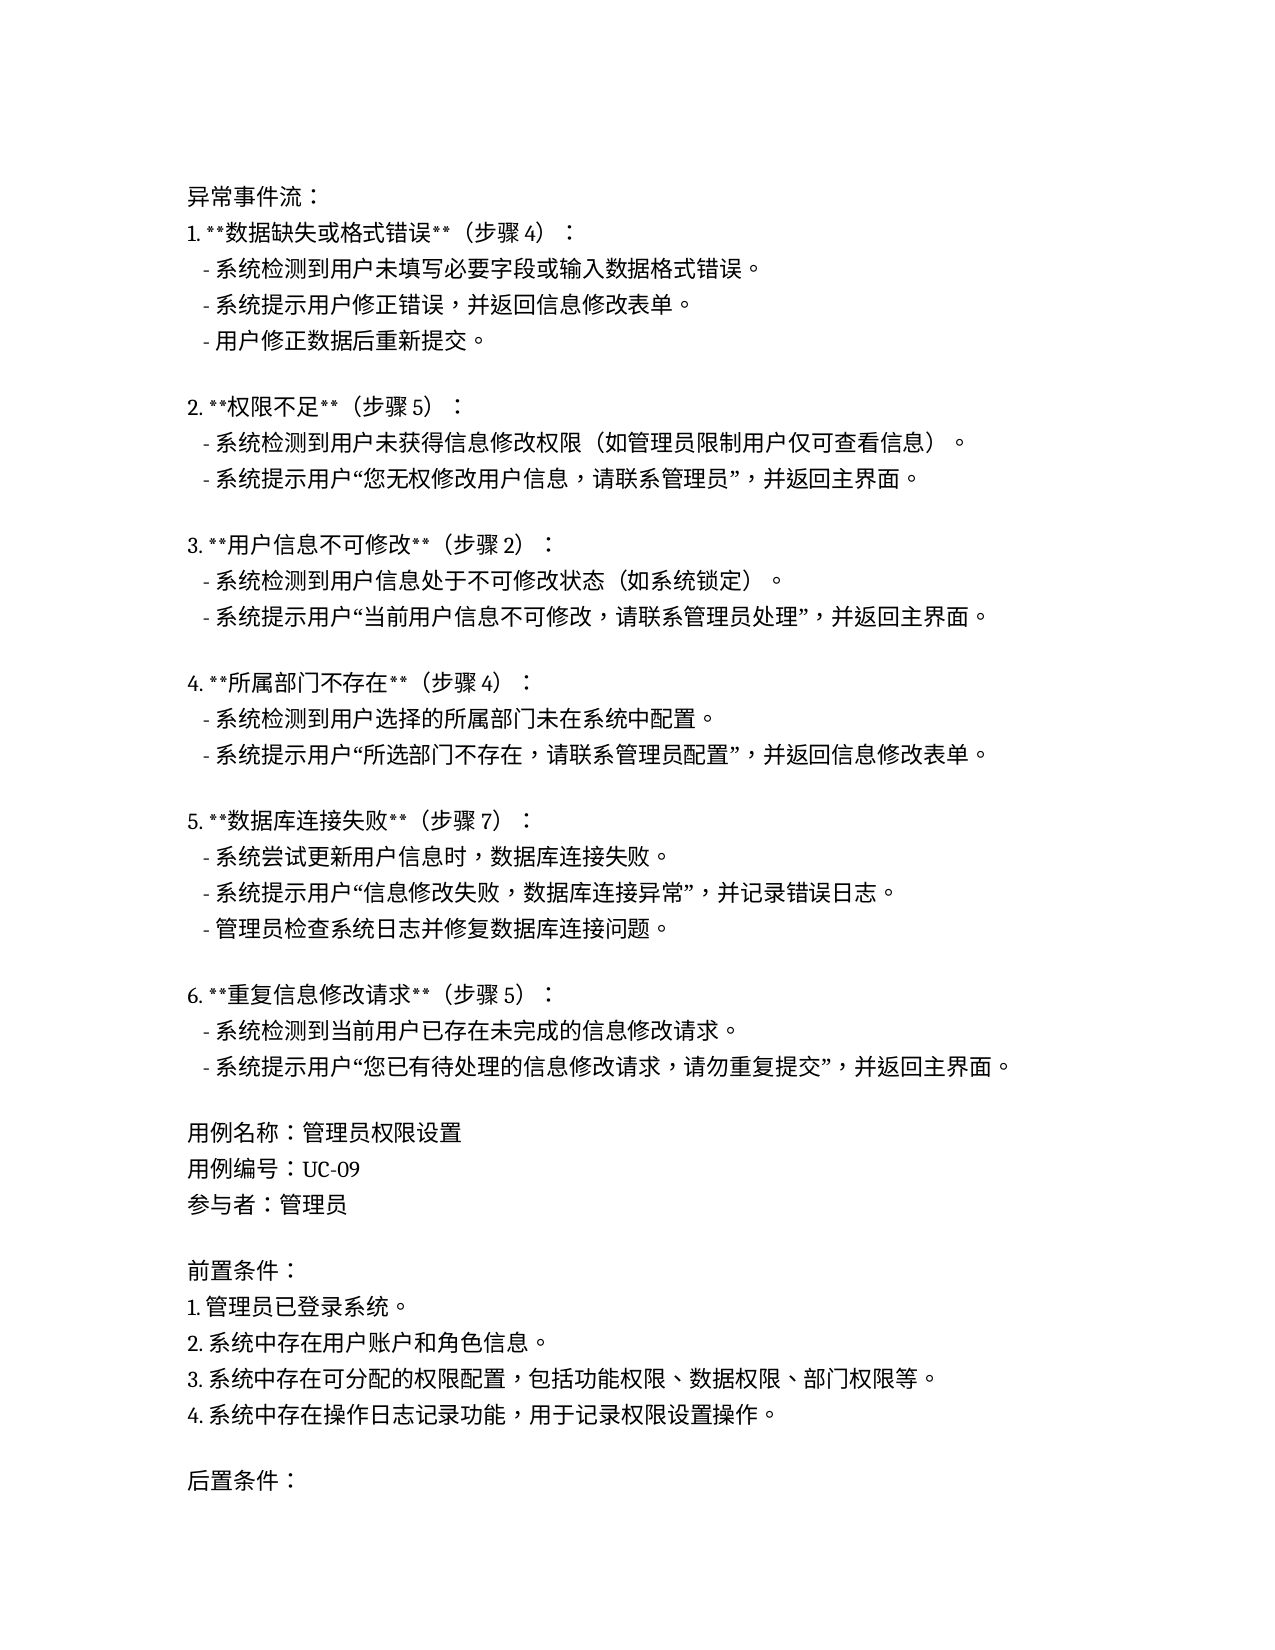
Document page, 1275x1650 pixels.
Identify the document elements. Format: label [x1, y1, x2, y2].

text [187, 150, 1087, 1496]
